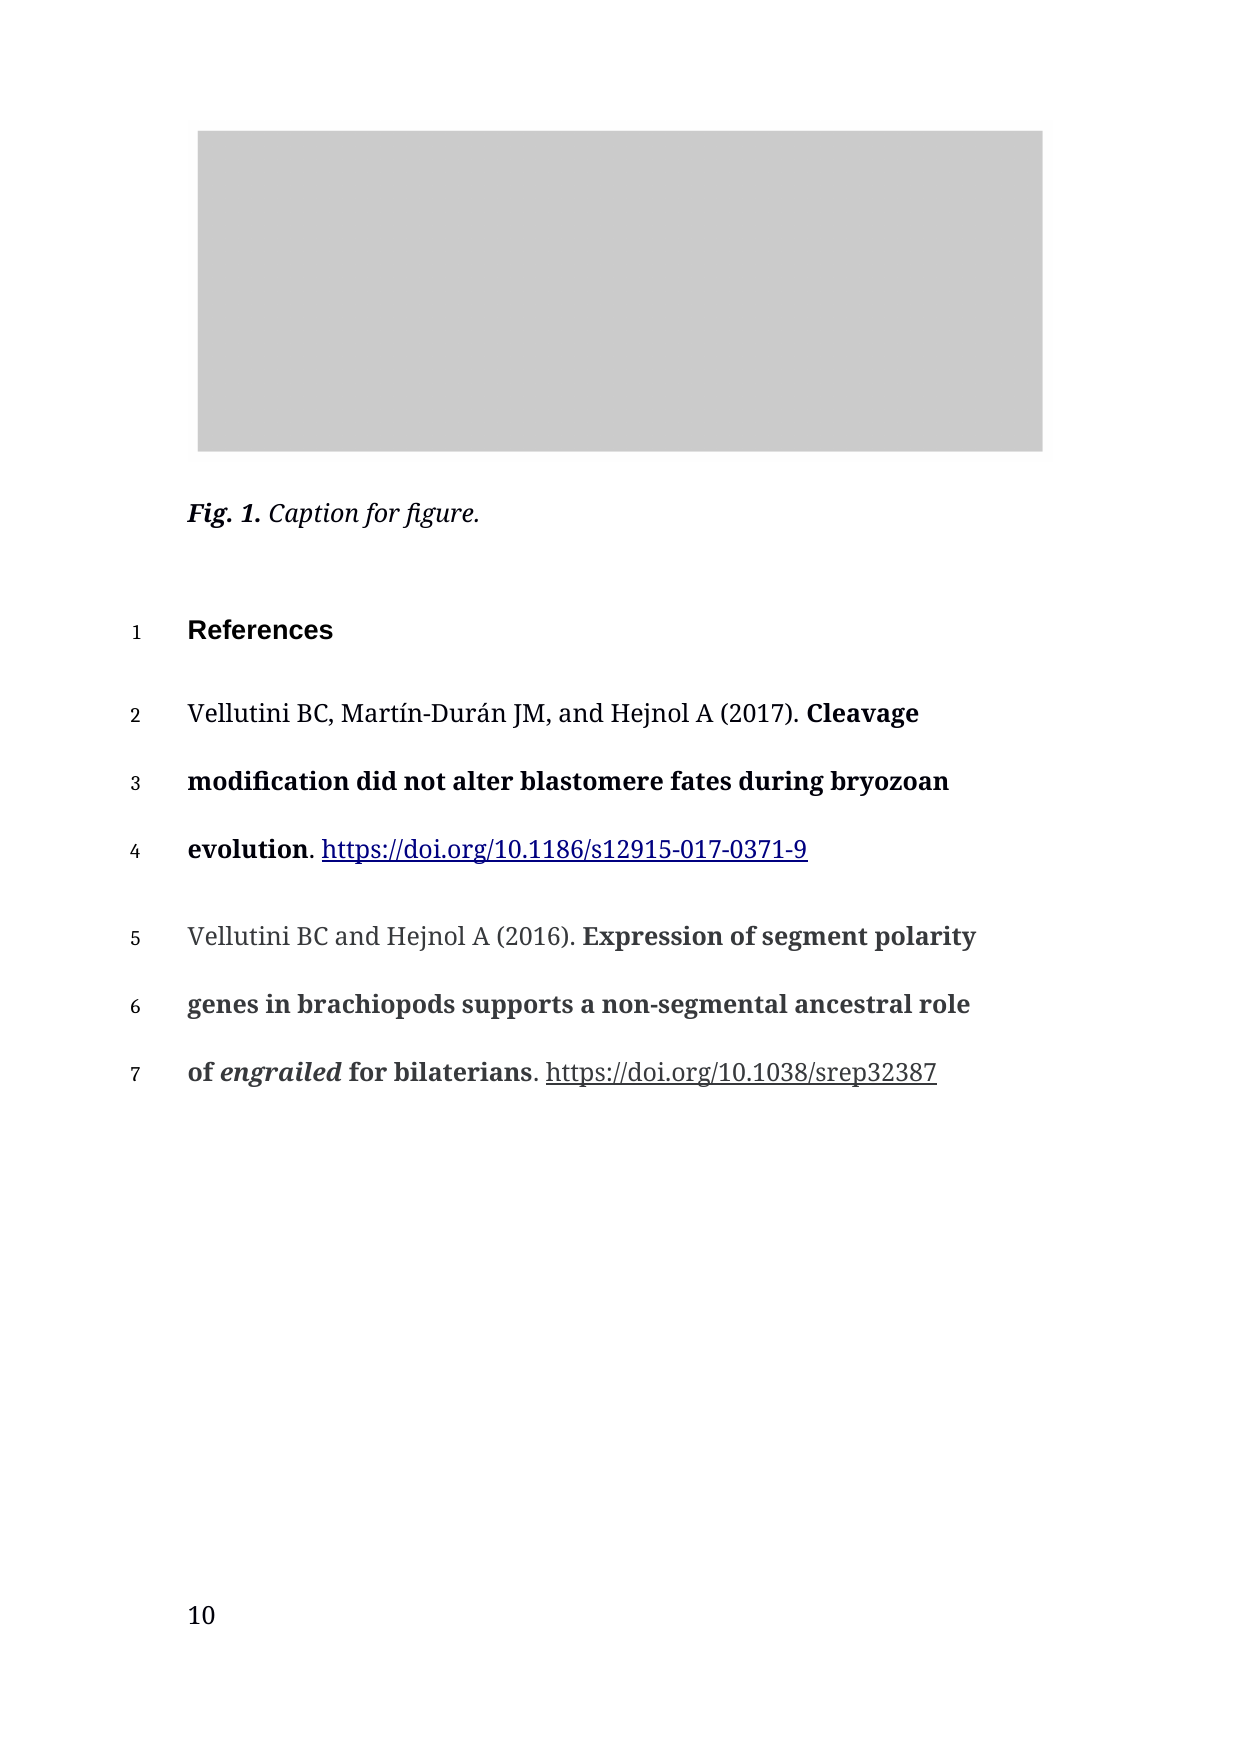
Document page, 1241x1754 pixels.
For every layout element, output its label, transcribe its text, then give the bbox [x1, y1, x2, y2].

text Vellutini BC and Hejnol A (2016). Expression of segment polarity genes in brachiopods supports a non-segmental ancestral role of engrailed for bilaterians. https://doi.org/10.1038/srep32387 [187, 918, 1053, 1089]
text Vellutini BC, Martín-Durán JM, and Hejnol A (2017). Cleavage modification did not alter blastomere fates during bryozoan evolution. https://doi.org/10.1186/s12915-017-0371-9 [187, 695, 1053, 866]
subtitle References [187, 614, 1053, 645]
picture [187, 120, 1053, 462]
text Fig. 1. Caption for figure. [187, 462, 1053, 530]
